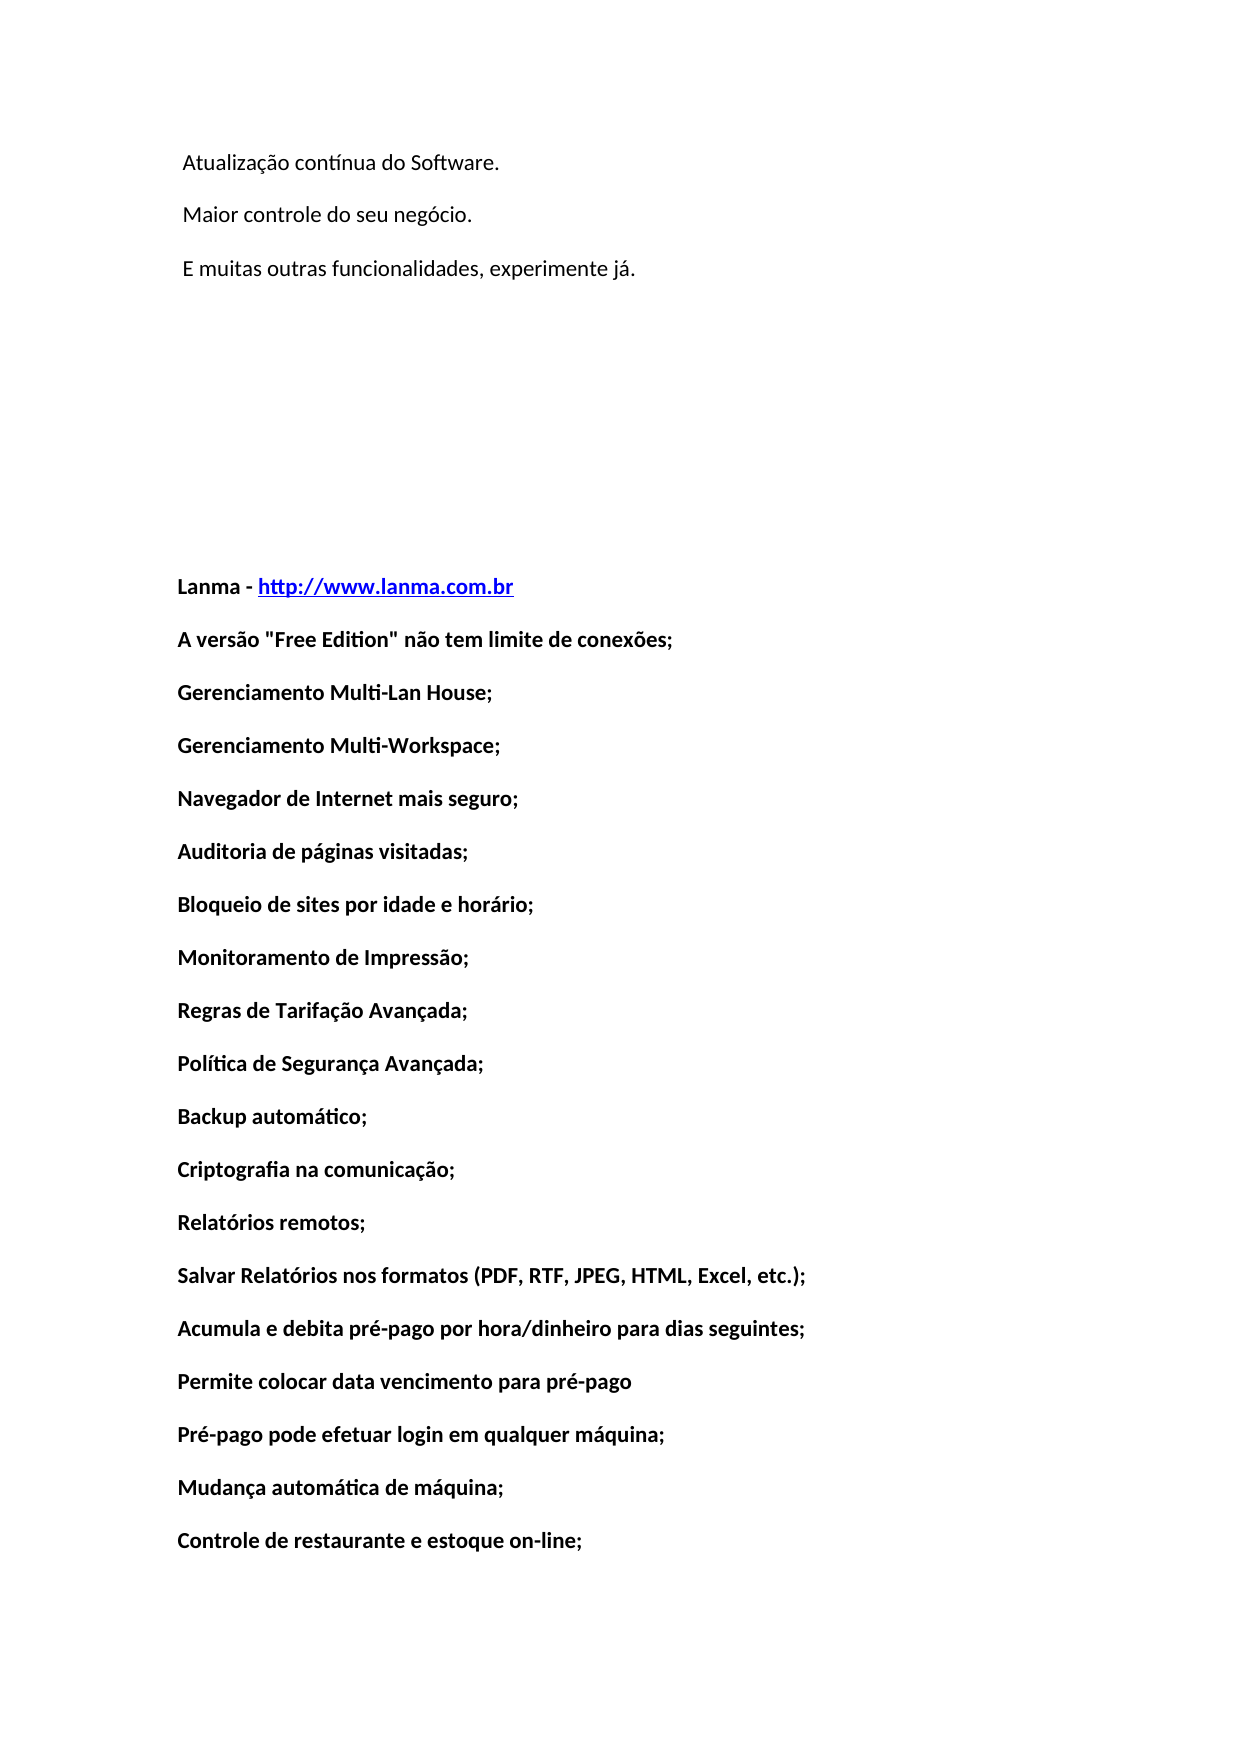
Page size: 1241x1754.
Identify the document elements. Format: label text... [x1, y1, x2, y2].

text Salvar Relatórios nos formatos (PDF, RTF, JPEG, HTML, Excel, etc.); [177, 1261, 1063, 1289]
text Pré-pago pode efetuar login em qualquer máquina; [177, 1420, 1063, 1448]
text Permite colocar data vencimento para pré-pago [177, 1367, 1063, 1395]
text Maior controle do seu negócio. [177, 201, 1063, 229]
text Gerenciamento Multi-Workspace; [177, 731, 1063, 759]
text Criptografia na comunicação; [177, 1155, 1063, 1183]
text Relatórios remotos; [177, 1208, 1063, 1236]
text Monitoramento de Impressão; [177, 943, 1063, 971]
text Regras de Tarifação Avançada; [177, 996, 1063, 1024]
text A versão "Free Edition" não tem limite de conexões; [177, 625, 1063, 653]
text Política de Segurança Avançada; [177, 1049, 1063, 1077]
text Auditoria de páginas visitadas; [177, 837, 1063, 865]
text Bloqueio de sites por idade e horário; [177, 890, 1063, 918]
text Acumula e debita pré-pago por hora/dinheiro para dias seguintes; [177, 1314, 1063, 1342]
text Backup automático; [177, 1102, 1063, 1130]
text Controle de restaurante e estoque on-line; [177, 1526, 1063, 1554]
text E muitas outras funcionalidades, experimente já. [177, 254, 1063, 282]
text Atualização contínua do Software. [177, 148, 1063, 176]
text Navegador de Internet mais seguro; [177, 784, 1063, 812]
text Lanma - http://www.lanma.com.br [177, 572, 1063, 600]
text Mudança automática de máquina; [177, 1473, 1063, 1501]
text Gerenciamento Multi-Lan House; [177, 678, 1063, 706]
